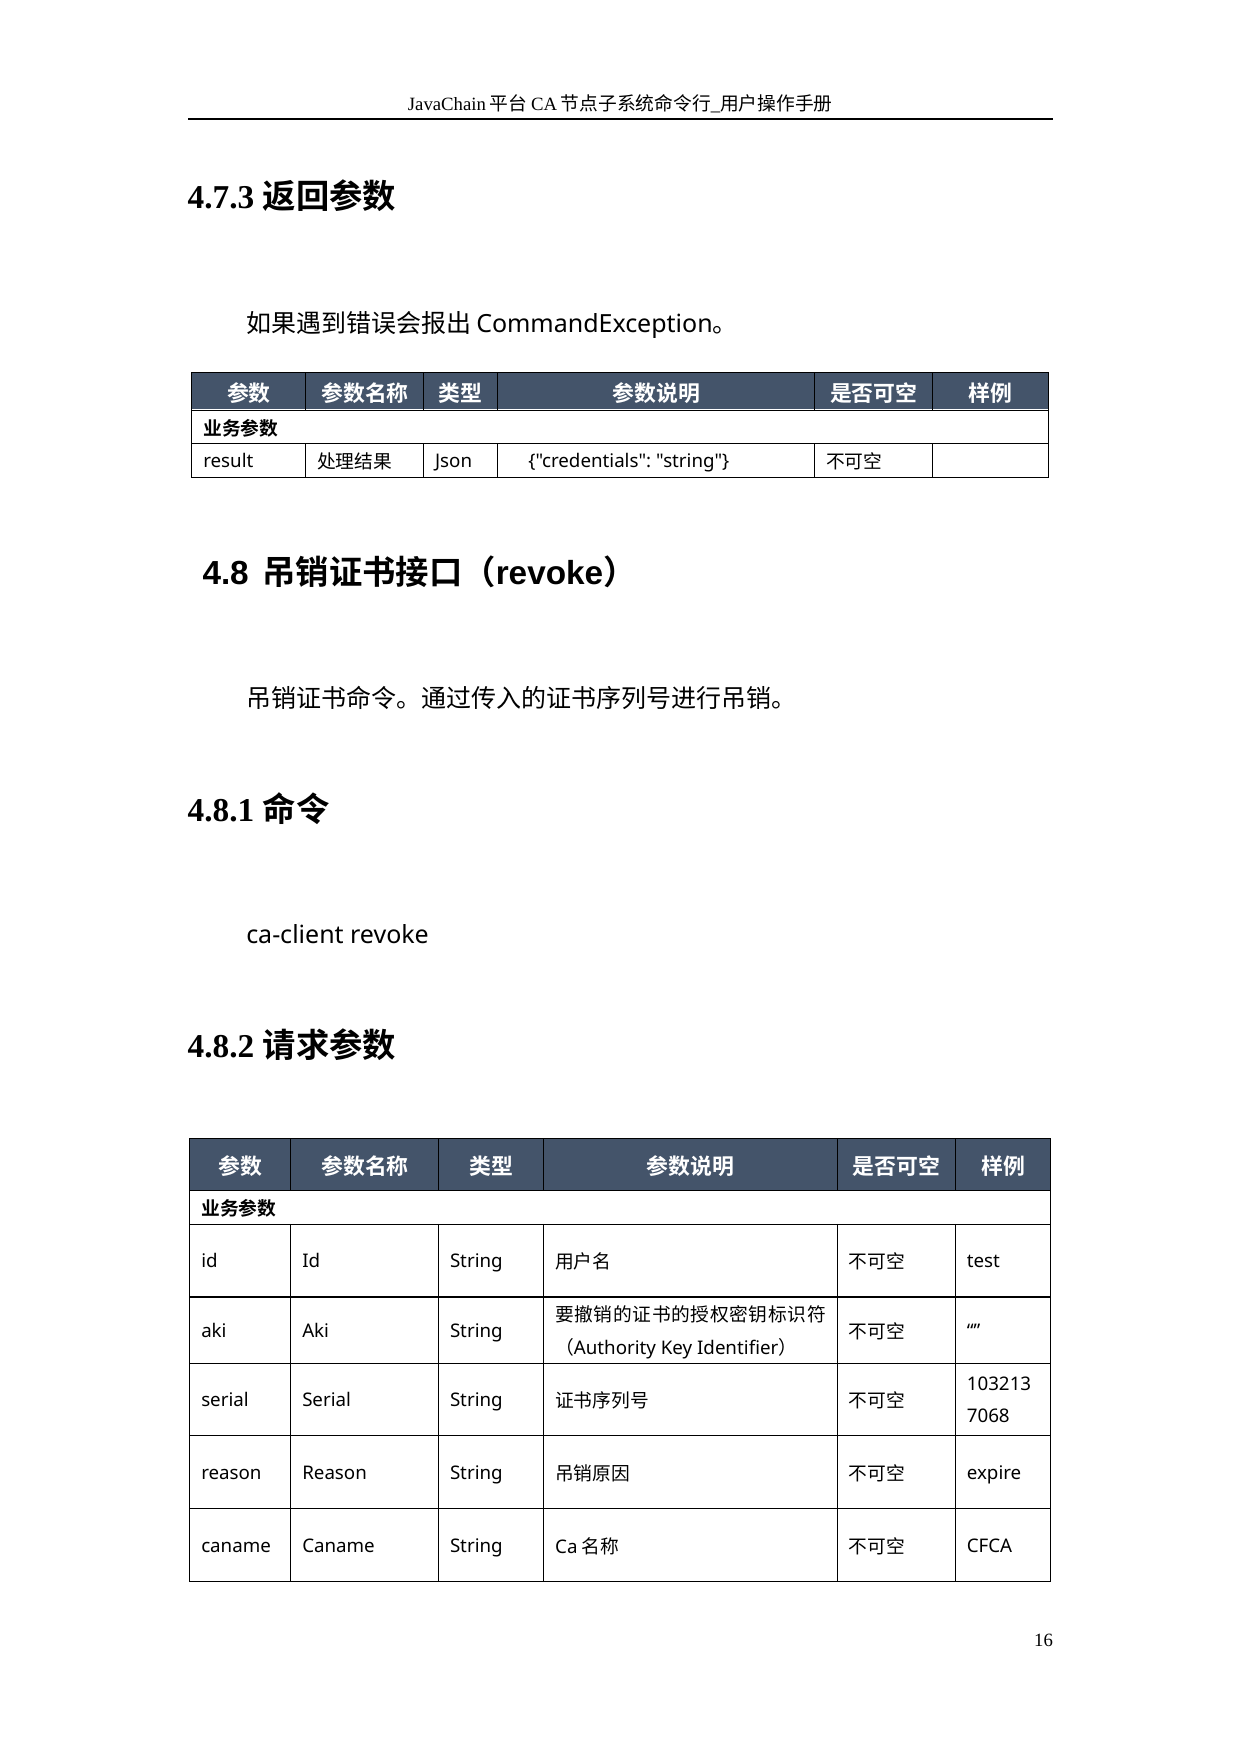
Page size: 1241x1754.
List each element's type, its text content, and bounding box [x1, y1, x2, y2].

table_cell “” [956, 1298, 1050, 1362]
table_cell Json [424, 444, 497, 477]
table_header 参数 [190, 1139, 290, 1190]
table_cell [933, 444, 1048, 477]
table_cell Aki [291, 1298, 438, 1362]
table_header 参数说明 [498, 373, 814, 409]
table_cell 不可空 [838, 1364, 955, 1435]
table_cell 要撤销的证书的授权密钥标识符（Authority Key Identifier） [544, 1298, 837, 1362]
table_cell 1032137068 [956, 1364, 1050, 1435]
table_header 类型 [424, 373, 497, 409]
table_cell test [956, 1225, 1050, 1296]
text 吊销证书命令。通过传入的证书序列号进行吊销。 [187, 664, 1053, 729]
table_cell expire [956, 1436, 1050, 1508]
table_header 是否可空 [838, 1139, 955, 1190]
table_header 类型 [439, 1139, 543, 1190]
table_cell caname [190, 1509, 290, 1581]
table_cell String [439, 1364, 543, 1435]
table_cell Ca名称 [544, 1509, 837, 1581]
table_cell reason [190, 1436, 290, 1508]
table_cell id [190, 1225, 290, 1296]
table_cell String [439, 1298, 543, 1362]
table_cell 不可空 [838, 1436, 955, 1508]
table_cell aki [190, 1298, 290, 1362]
table_cell String [439, 1509, 543, 1581]
table_cell String [439, 1436, 543, 1508]
table_header 参数说明 [544, 1139, 837, 1190]
table_header 参数名称 [291, 1139, 438, 1190]
text 如果遇到错误会报出CommandException。 [187, 289, 1053, 354]
table_header 参数 [192, 373, 305, 409]
table_cell 处理结果 [306, 444, 423, 477]
table_cell serial [190, 1364, 290, 1435]
text ca-client revoke [187, 902, 1053, 967]
subtitle 返回参数 [187, 162, 1053, 227]
table_cell 业务参数 [192, 411, 1048, 443]
table_header 是否可空 [815, 373, 932, 409]
subtitle 命令 [187, 774, 1053, 839]
table_cell 不可空 [838, 1225, 955, 1296]
table_cell Reason [291, 1436, 438, 1508]
table_cell {"credentials": "string"} [498, 444, 814, 477]
table_cell Serial [291, 1364, 438, 1435]
table_cell 不可空 [838, 1298, 955, 1362]
table_cell 吊销原因 [544, 1436, 837, 1508]
table_cell 用户名 [544, 1225, 837, 1296]
table_cell String [439, 1225, 543, 1296]
table_cell result [192, 444, 305, 477]
table_cell Caname [291, 1509, 438, 1581]
table_cell 不可空 [815, 444, 932, 477]
table_header 样例 [956, 1139, 1050, 1190]
table_header 样例 [933, 373, 1048, 409]
table_header 参数名称 [306, 373, 423, 409]
subtitle 请求参数 [187, 1011, 1053, 1076]
table_cell 不可空 [838, 1509, 955, 1581]
table_cell Id [291, 1225, 438, 1296]
subtitle 吊销证书接口（revoke） [202, 537, 1053, 602]
table_cell 证书序列号 [544, 1364, 837, 1435]
table_cell CFCA [956, 1509, 1050, 1581]
table_cell 业务参数 [190, 1191, 1050, 1224]
